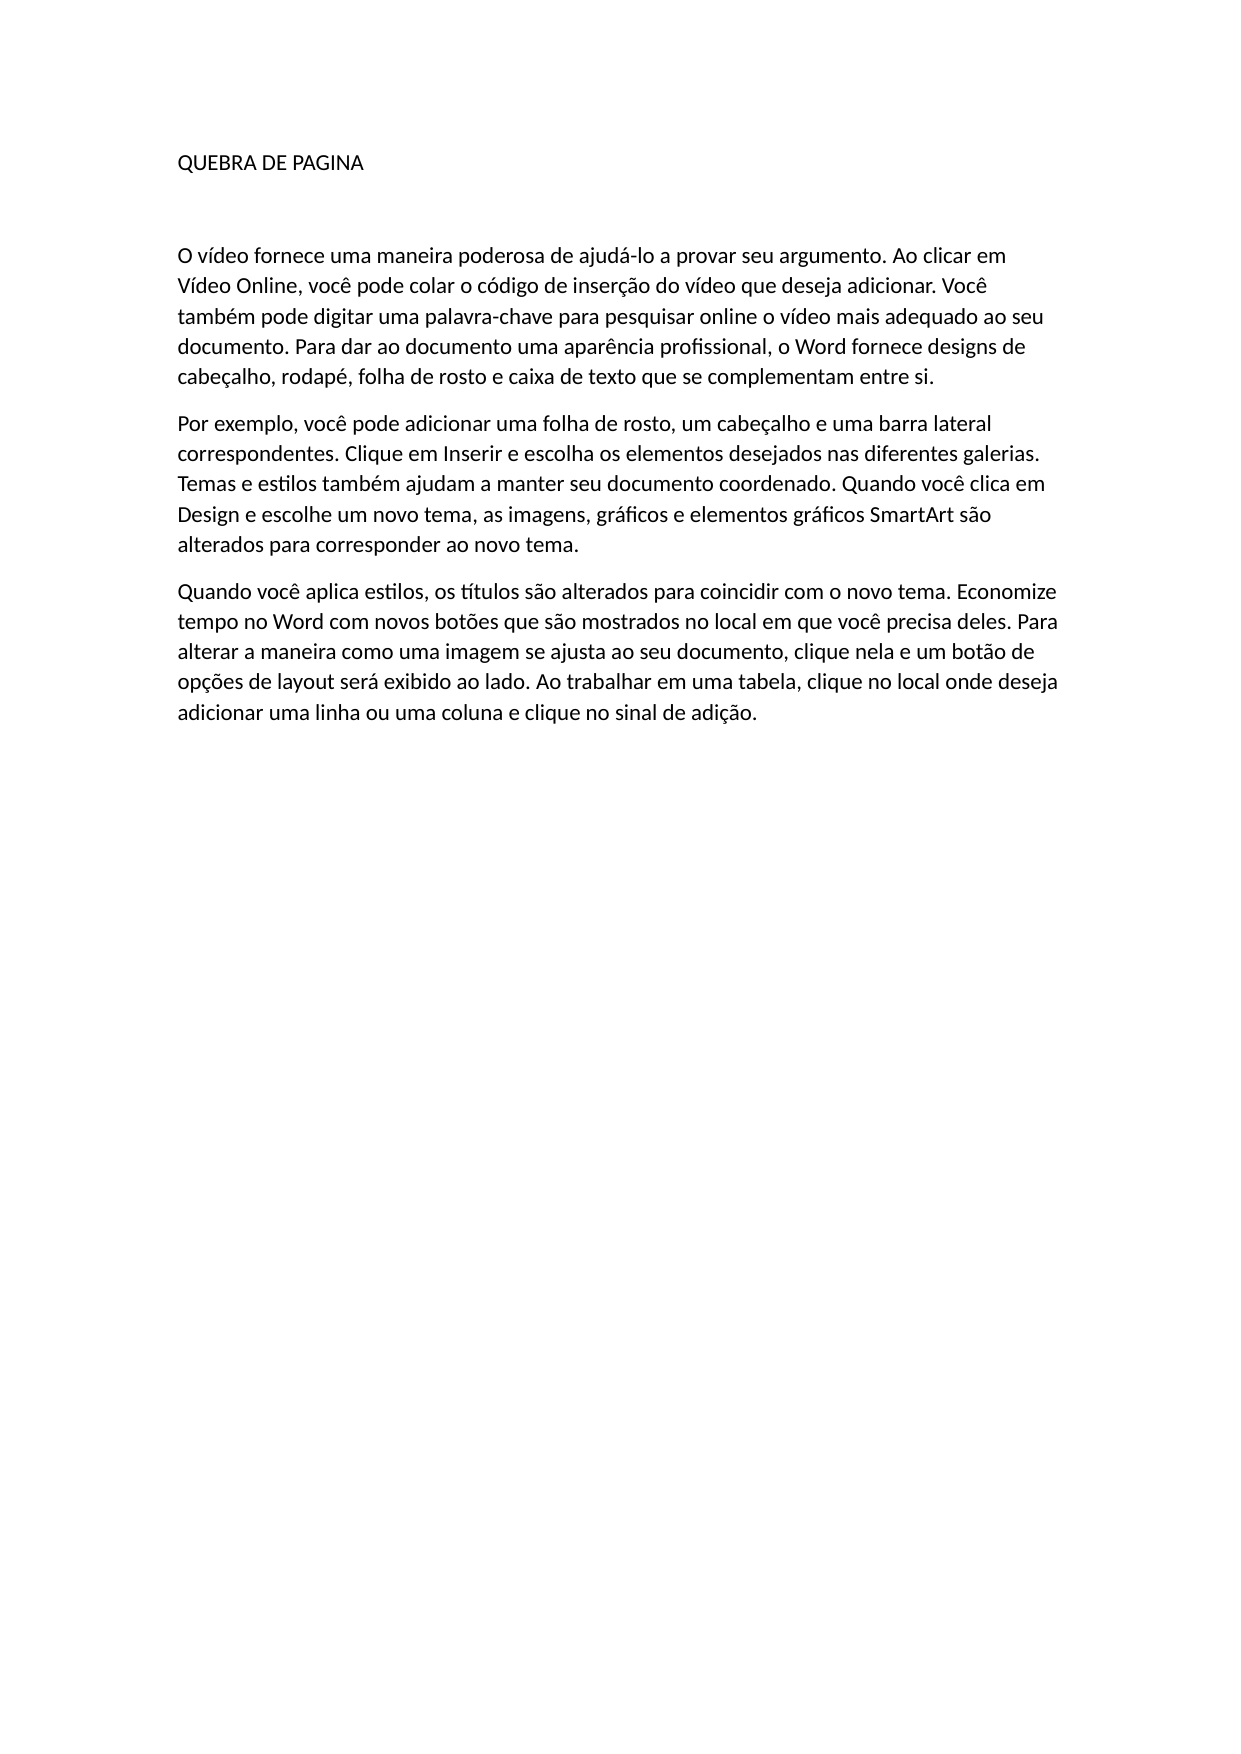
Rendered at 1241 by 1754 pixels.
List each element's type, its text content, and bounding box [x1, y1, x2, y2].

text QUEBRA DE PAGINA [177, 148, 1063, 176]
text Por exemplo, você pode adicionar uma folha de rosto, um cabeçalho e uma barra lateral correspondentes. Clique em Inserir e escolha os elementos desejados nas diferentes galerias. Temas e estilos também ajudam a manter seu documento coordenado. Quando você clica em Design e escolhe um novo tema, as imagens, gráficos e elementos gráficos SmartArt são alterados para corresponder ao novo tema. [177, 409, 1063, 558]
text O vídeo fornece uma maneira poderosa de ajudá-lo a provar seu argumento. Ao clicar em Vídeo Online, você pode colar o código de inserção do vídeo que deseja adicionar. Você também pode digitar uma palavra-chave para pesquisar online o vídeo mais adequado ao seu documento. Para dar ao documento uma aparência profissional, o Word fornece designs de cabeçalho, rodapé, folha de rosto e caixa de texto que se complementam entre si. [177, 241, 1063, 390]
text Quando você aplica estilos, os títulos são alterados para coincidir com o novo tema. Economize tempo no Word com novos botões que são mostrados no local em que você precisa deles. Para alterar a maneira como uma imagem se ajusta ao seu documento, clique nela e um botão de opções de layout será exibido ao lado. Ao trabalhar em uma tabela, clique no local onde deseja adicionar uma linha ou uma coluna e clique no sinal de adição. [177, 577, 1063, 726]
